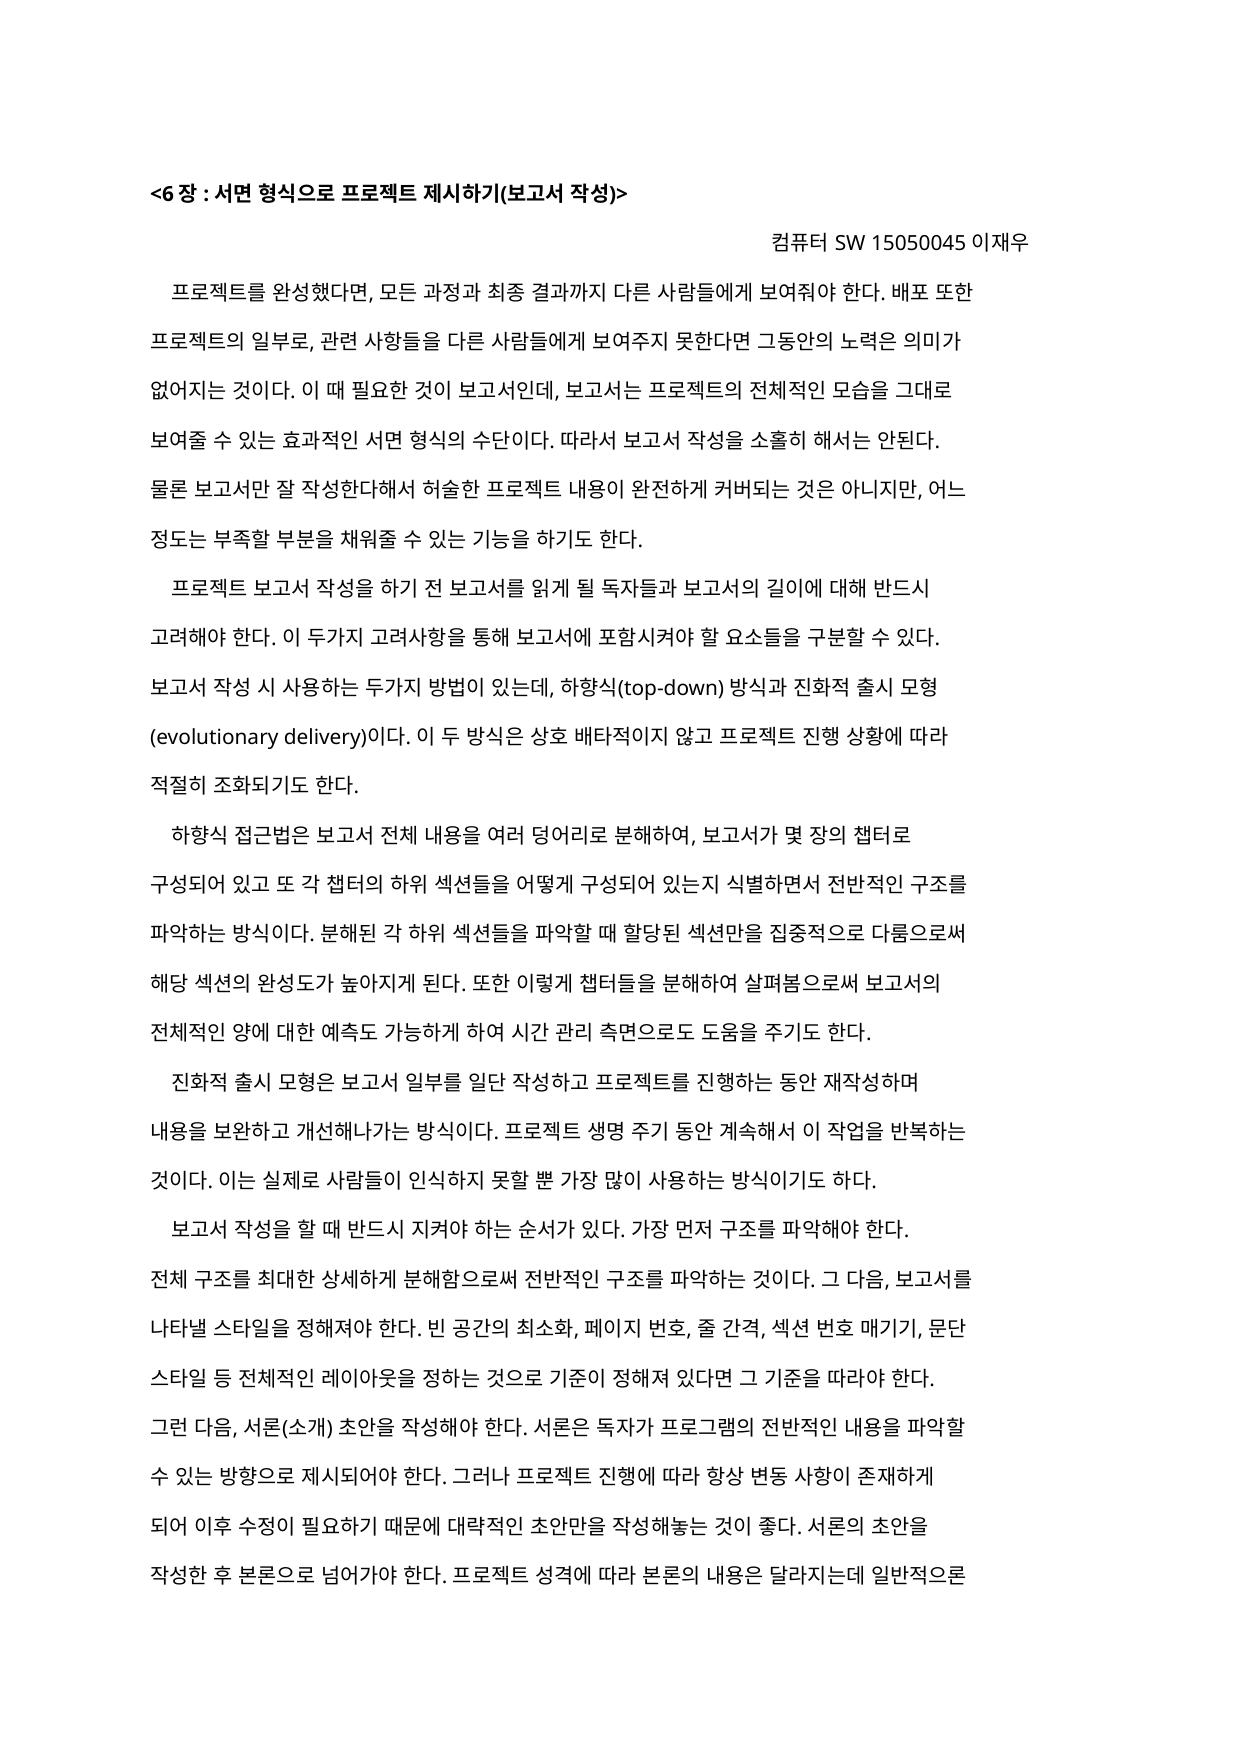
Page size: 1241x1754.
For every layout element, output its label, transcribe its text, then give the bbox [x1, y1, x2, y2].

text (evolutionary delivery)이다. 이 두 방식은 상호 배타적이지 않고 프로젝트 진행 상황에 따라 [150, 720, 1090, 751]
text 프로젝트의 일부로, 관련 사항들을 다른 사람들에게 보여주지 못한다면 그동안의 노력은 의미가 [150, 325, 1090, 356]
text 보고서 작성을 할 때 반드시 지켜야 하는 순서가 있다. 가장 먼저 구조를 파악해야 한다. [150, 1214, 1090, 1244]
text 수 있는 방향으로 제시되어야 한다. 그러나 프로젝트 진행에 따라 항상 변동 사항이 존재하게 [150, 1461, 1090, 1491]
text 구성되어 있고 또 각 챕터의 하위 섹션들을 어떻게 구성되어 있는지 식별하면서 전반적인 구조를 [150, 868, 1090, 898]
text 전체 구조를 최대한 상세하게 분해함으로써 전반적인 구조를 파악하는 것이다. 그 다음, 보고서를 [150, 1263, 1090, 1293]
text 프로젝트를 완성했다면, 모든 과정과 최종 결과까지 다른 사람들에게 보여줘야 한다. 배포 또한 [150, 276, 1090, 306]
text 프로젝트 보고서 작성을 하기 전 보고서를 읽게 될 독자들과 보고서의 길이에 대해 반드시 [150, 572, 1090, 602]
text 것이다. 이는 실제로 사람들이 인식하지 못할 뿐 가장 많이 사용하는 방식이기도 하다. [150, 1164, 1090, 1195]
text 작성한 후 본론으로 넘어가야 한다. 프로젝트 성격에 따라 본론의 내용은 달라지는데 일반적으론 [150, 1559, 1090, 1590]
text 그런 다음, 서론(소개) 초안을 작성해야 한다. 서론은 독자가 프로그램의 전반적인 내용을 파악할 [150, 1411, 1090, 1442]
text 하향식 접근법은 보고서 전체 내용을 여러 덩어리로 분해하여, 보고서가 몇 장의 챕터로 [150, 819, 1090, 849]
text 컴퓨터 SW 15050045 이재우 [150, 227, 1090, 257]
text 스타일 등 전체적인 레이아웃을 정하는 것으로 기준이 정해져 있다면 그 기준을 따라야 한다. [150, 1362, 1090, 1392]
text 정도는 부족할 부분을 채워줄 수 있는 기능을 하기도 한다. [150, 523, 1090, 553]
text 해당 섹션의 완성도가 높아지게 된다. 또한 이렇게 챕터들을 분해하여 살펴봄으로써 보고서의 [150, 967, 1090, 997]
text 내용을 보완하고 개선해나가는 방식이다. 프로젝트 생명 주기 동안 계속해서 이 작업을 반복하는 [150, 1115, 1090, 1145]
text 나타낼 스타일을 정해져야 한다. 빈 공간의 최소화, 페이지 번호, 줄 간격, 섹션 번호 매기기, 문단 [150, 1312, 1090, 1343]
text 고려해야 한다. 이 두가지 고려사항을 통해 보고서에 포함시켜야 할 요소들을 구분할 수 있다. [150, 621, 1090, 652]
text 보고서 작성 시 사용하는 두가지 방법이 있는데, 하향식(top-down) 방식과 진화적 출시 모형 [150, 671, 1090, 701]
text 적절히 조화되기도 한다. [150, 769, 1090, 800]
text 진화적 출시 모형은 보고서 일부를 일단 작성하고 프로젝트를 진행하는 동안 재작성하며 [150, 1066, 1090, 1096]
text 되어 이후 수정이 필요하기 때문에 대략적인 초안만을 작성해놓는 것이 좋다. 서론의 초안을 [150, 1510, 1090, 1540]
text <6장 : 서면 형식으로 프로젝트 제시하기(보고서 작성)> [150, 177, 1090, 207]
text 전체적인 양에 대한 예측도 가능하게 하여 시간 관리 측면으로도 도움을 주기도 한다. [150, 1016, 1090, 1047]
text 파악하는 방식이다. 분해된 각 하위 섹션들을 파악할 때 할당된 섹션만을 집중적으로 다룸으로써 [150, 918, 1090, 948]
text 보여줄 수 있는 효과적인 서면 형식의 수단이다. 따라서 보고서 작성을 소홀히 해서는 안된다. [150, 424, 1090, 454]
text 물론 보고서만 잘 작성한다해서 허술한 프로젝트 내용이 완전하게 커버되는 것은 아니지만, 어느 [150, 473, 1090, 504]
text 없어지는 것이다. 이 때 필요한 것이 보고서인데, 보고서는 프로젝트의 전체적인 모습을 그대로 [150, 375, 1090, 405]
